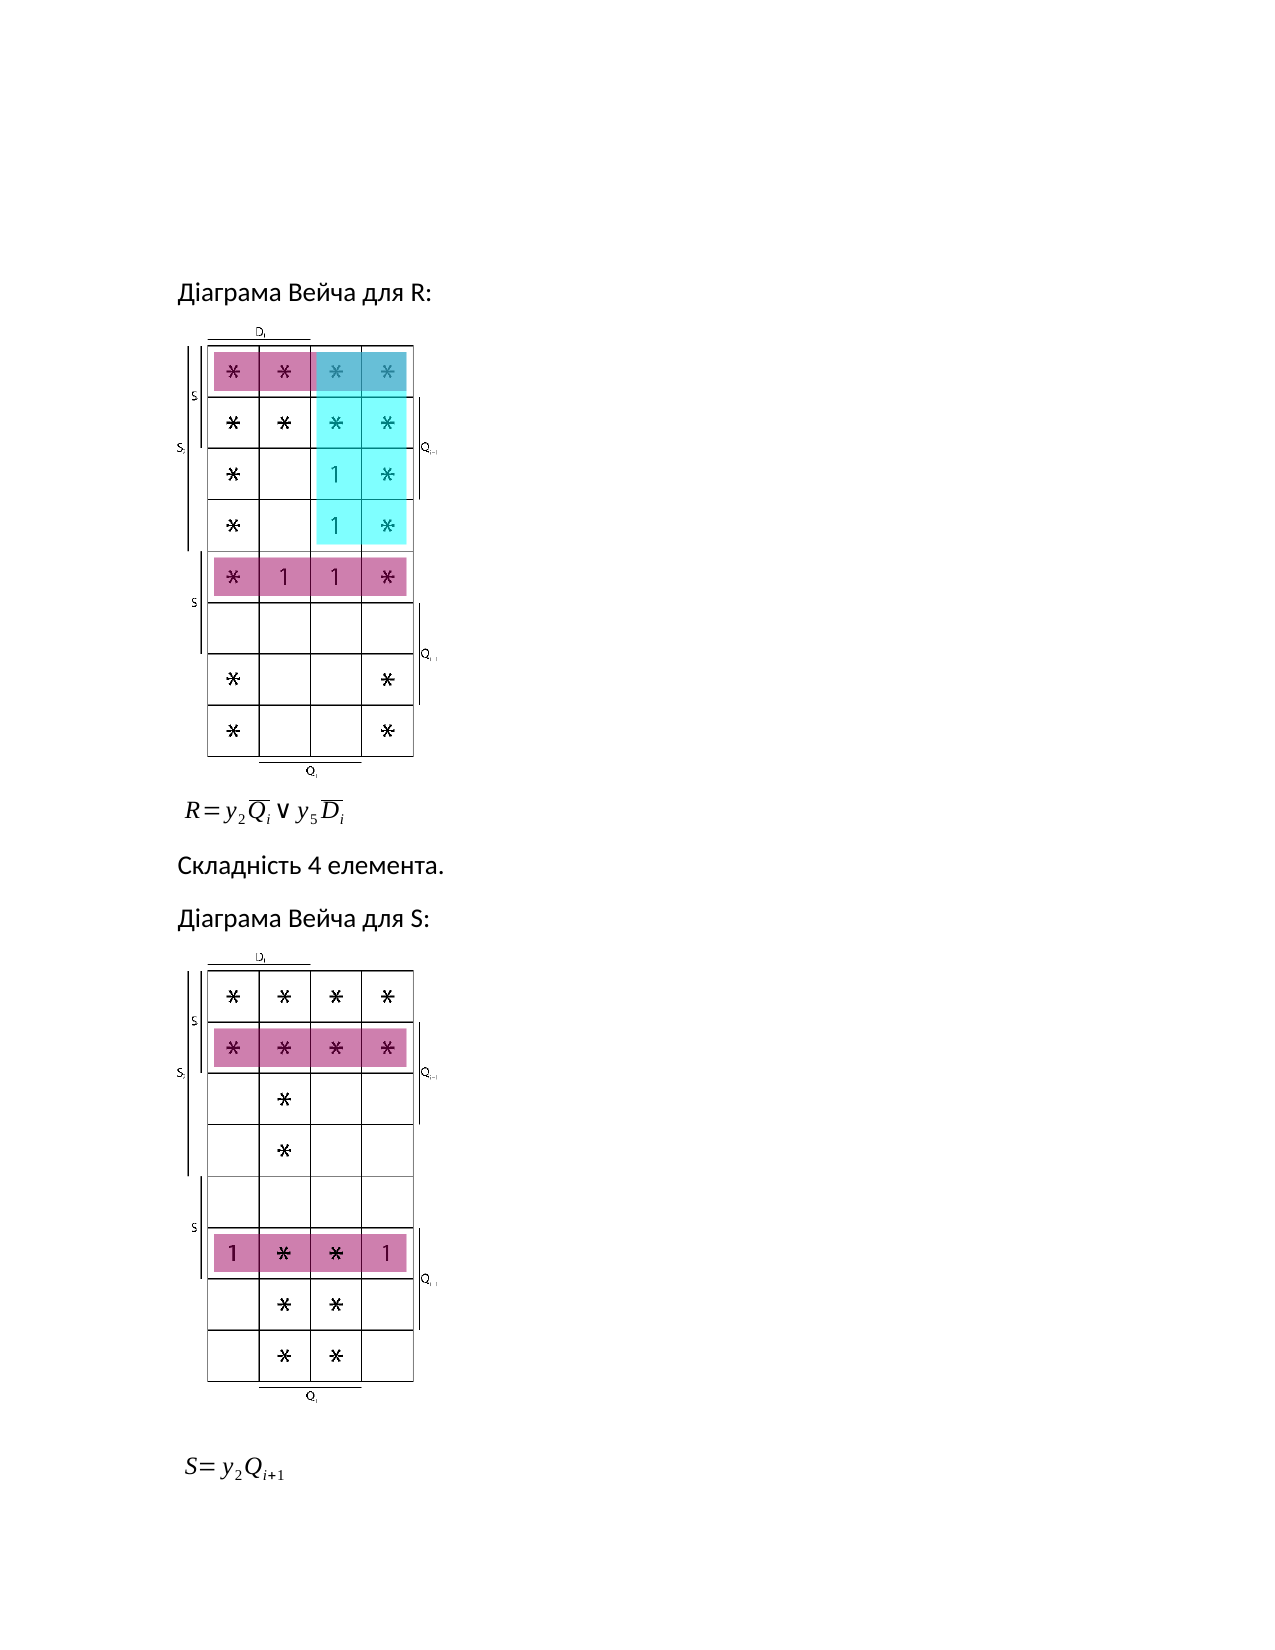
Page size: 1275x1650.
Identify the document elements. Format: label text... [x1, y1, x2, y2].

text Діаграма Вейча для S: [177, 901, 1186, 934]
text Складність 4 елемента. [177, 848, 1186, 881]
picture [177, 953, 437, 1403]
picture [177, 327, 437, 778]
text Діаграма Вейча для R: [177, 275, 1186, 308]
